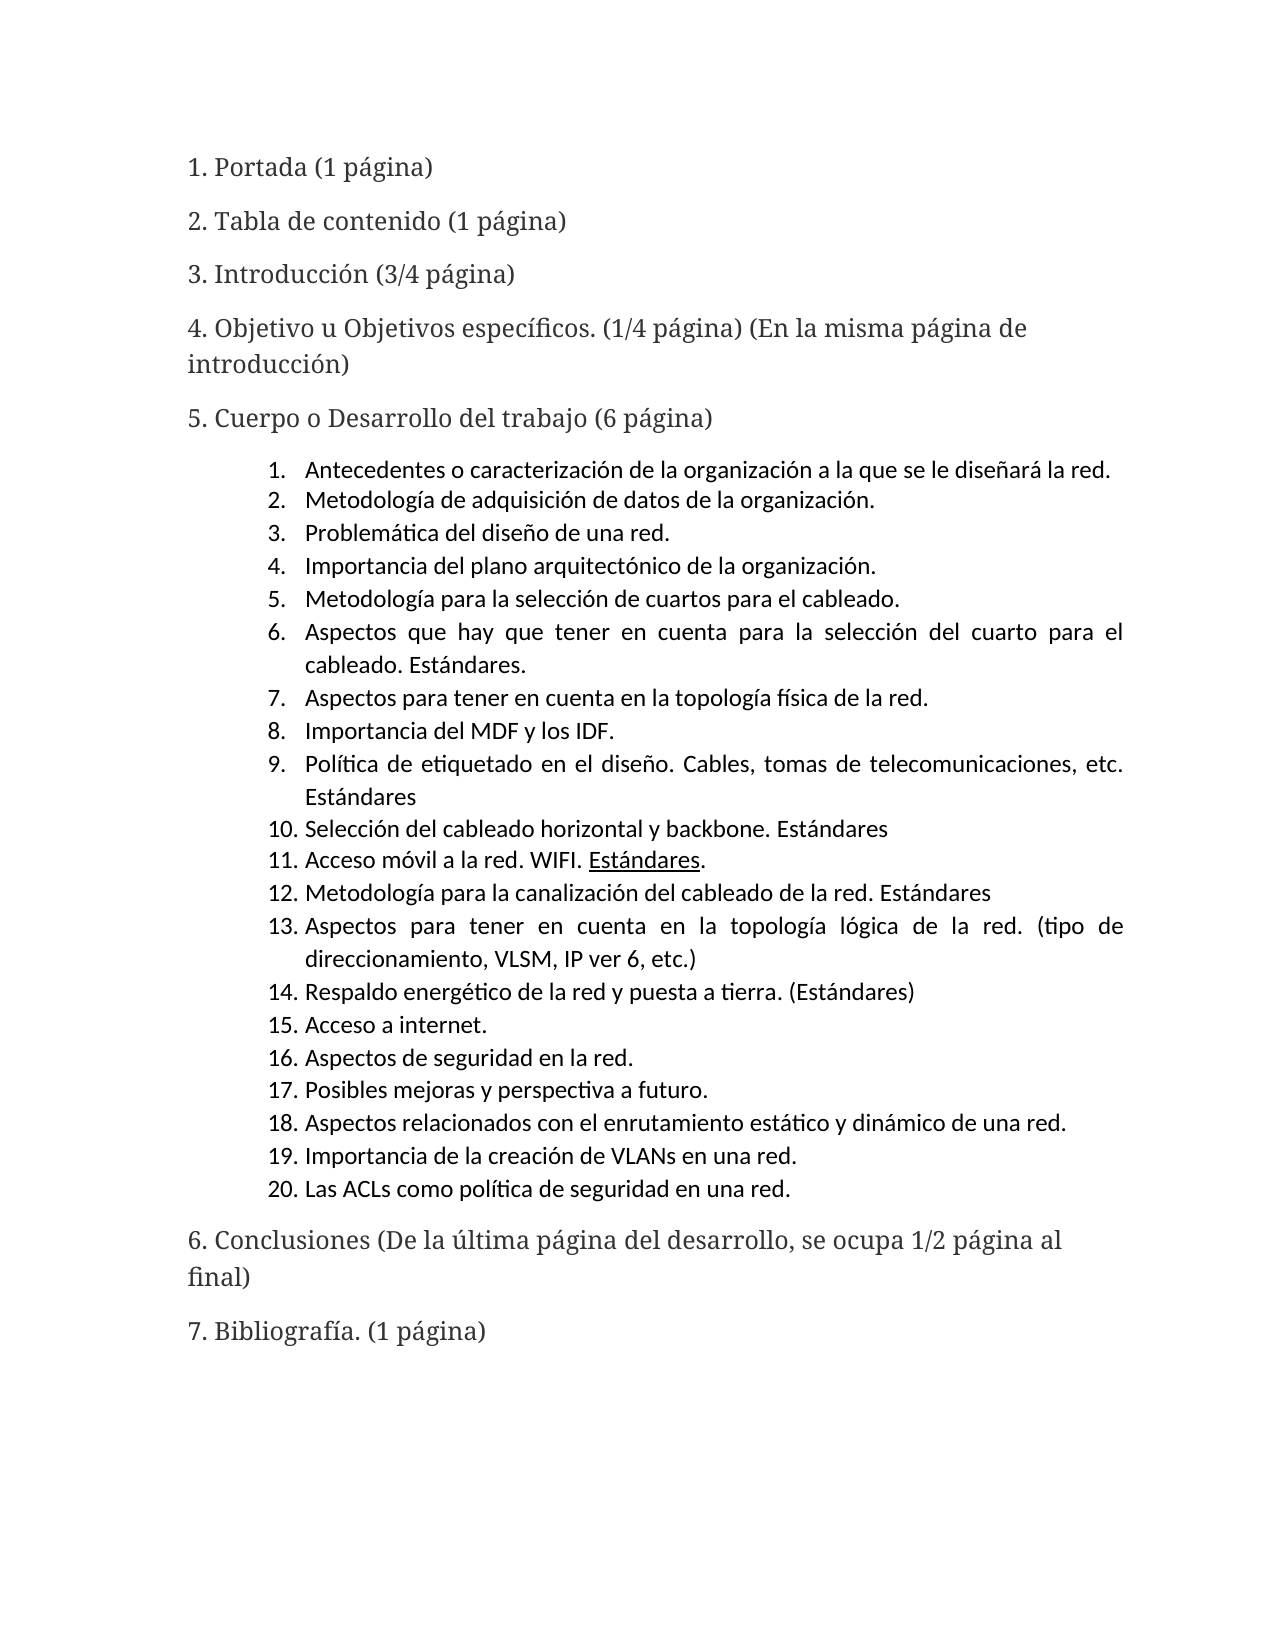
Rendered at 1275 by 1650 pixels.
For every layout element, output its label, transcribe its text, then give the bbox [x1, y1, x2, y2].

list Metodología para la selección de cuartos para el cableado. [267, 583, 1125, 614]
text 1. Portada (1 página) [187, 150, 1125, 184]
text 5. Cuerpo o Desarrollo del trabajo (6 página) [187, 401, 1125, 434]
list Antecedentes o caracterización de la organización a la que se le diseñará la red. [267, 454, 1125, 484]
list Selección del cableado horizontal y backbone. Estándares [267, 814, 1125, 844]
list Importancia del MDF y los IDF. [267, 715, 1125, 745]
text 4. Objetivo u Objetivos específicos. (1/4 página) (En la misma página de introducción) [187, 310, 1125, 381]
list Problemática del diseño de una red. [267, 517, 1125, 548]
text 3. Introducción (3/4 página) [187, 257, 1125, 291]
text 6. Conclusiones (De la última página del desarrollo, se ocupa 1/2 página al final) [187, 1223, 1125, 1294]
list Acceso a internet. [267, 1009, 1125, 1039]
list Importancia de la creación de VLANs en una red. [267, 1140, 1125, 1171]
list Importancia del plano arquitectónico de la organización. [267, 550, 1125, 581]
list Metodología para la canalización del cableado de la red. Estándares [267, 877, 1125, 908]
text 7. Bibliografía. (1 página) [187, 1313, 1125, 1347]
list Acceso móvil a la red. WIFI. Estándares. [267, 844, 1125, 875]
text 2. Tabla de contenido (1 página) [187, 203, 1125, 237]
list Aspectos relacionados con el enrutamiento estático y dinámico de una red. [267, 1107, 1125, 1138]
list Metodología de adquisición de datos de la organización. [267, 484, 1125, 515]
list Posibles mejoras y perspectiva a futuro. [267, 1074, 1125, 1105]
list Política de etiquetado en el diseño. Cables, tomas de telecomunicaciones, etc. Estándares [267, 748, 1125, 811]
list Respaldo energético de la red y puesta a tierra. (Estándares) [267, 976, 1125, 1006]
list Aspectos para tener en cuenta en la topología física de la red. [267, 682, 1125, 712]
list Aspectos que hay que tener en cuenta para la selección del cuarto para el cableado. Estándares. [267, 616, 1125, 679]
list Aspectos para tener en cuenta en la topología lógica de la red. (tipo de direccionamiento, VLSM, IP ver 6, etc.) [267, 910, 1125, 973]
list Las ACLs como política de seguridad en una red. [267, 1173, 1125, 1204]
list Aspectos de seguridad en la red. [267, 1042, 1125, 1072]
